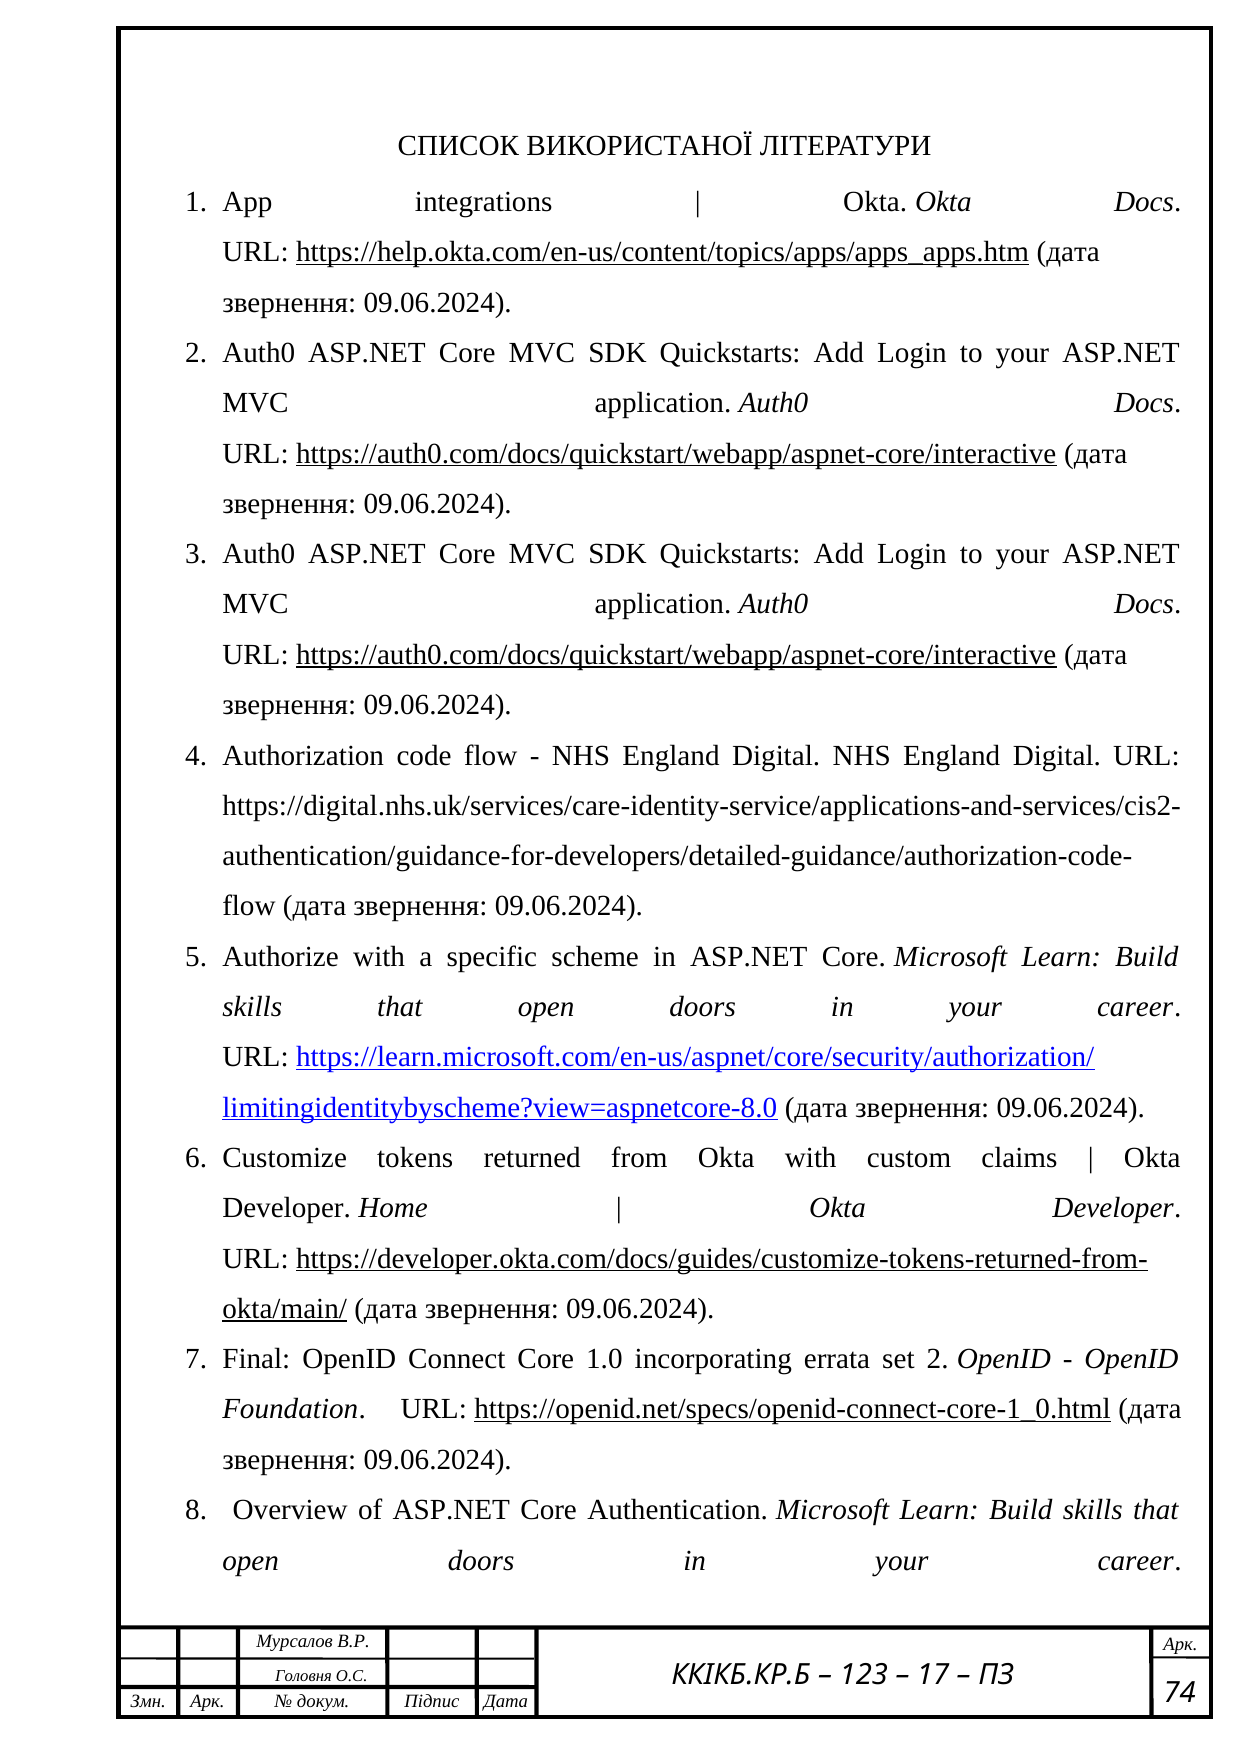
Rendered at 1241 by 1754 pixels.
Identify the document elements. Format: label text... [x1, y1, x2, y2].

list Auth0 ASP.NET Core MVC SDK Quickstarts: Add Login to your ASP.NET MVC application. Auth0 Docs. URL: https://auth0.com/docs/quickstart/webapp/aspnet-core/interactive (дата звернення: 09.06.2024). [185, 536, 1181, 721]
list Authorization code flow - NHS England Digital. NHS England Digital. URL: https://digital.nhs.uk/services/care-identity-service/applications-and-services/cis2-authentication/guidance-for-developers/detailed-guidance/authorization-code-flow (дата звернення: 09.06.2024). [185, 738, 1181, 922]
list Auth0 ASP.NET Core MVC SDK Quickstarts: Add Login to your ASP.NET MVC application. Auth0 Docs. URL: https://auth0.com/docs/quickstart/webapp/aspnet-core/interactive (дата звернення: 09.06.2024). [185, 335, 1181, 519]
list App integrations | Okta. Okta Docs. URL: https://help.okta.com/en-us/content/topics/apps/apps_apps.htm (дата звернення: 09.06.2024). [185, 184, 1181, 318]
list Customize tokens returned from Okta with custom claims | Okta Developer. Home | Okta Developer. URL: https://developer.okta.com/docs/guides/customize-tokens-returned-from-okta/main/ (дата звернення: 09.06.2024). [185, 1140, 1181, 1324]
list Authorize with a specific scheme in ASP.NET Core. Microsoft Learn: Build skills that open doors in your career. URL: https://learn.microsoft.com/en-us/aspnet/core/security/authorization/limitingidentitybyscheme?view=aspnetcore-8.0 (дата звернення: 09.06.2024). [185, 939, 1181, 1123]
subtitle СПИСОК ВИКОРИСТАНОЇ ЛІТЕРАТУРИ [148, 128, 1181, 161]
